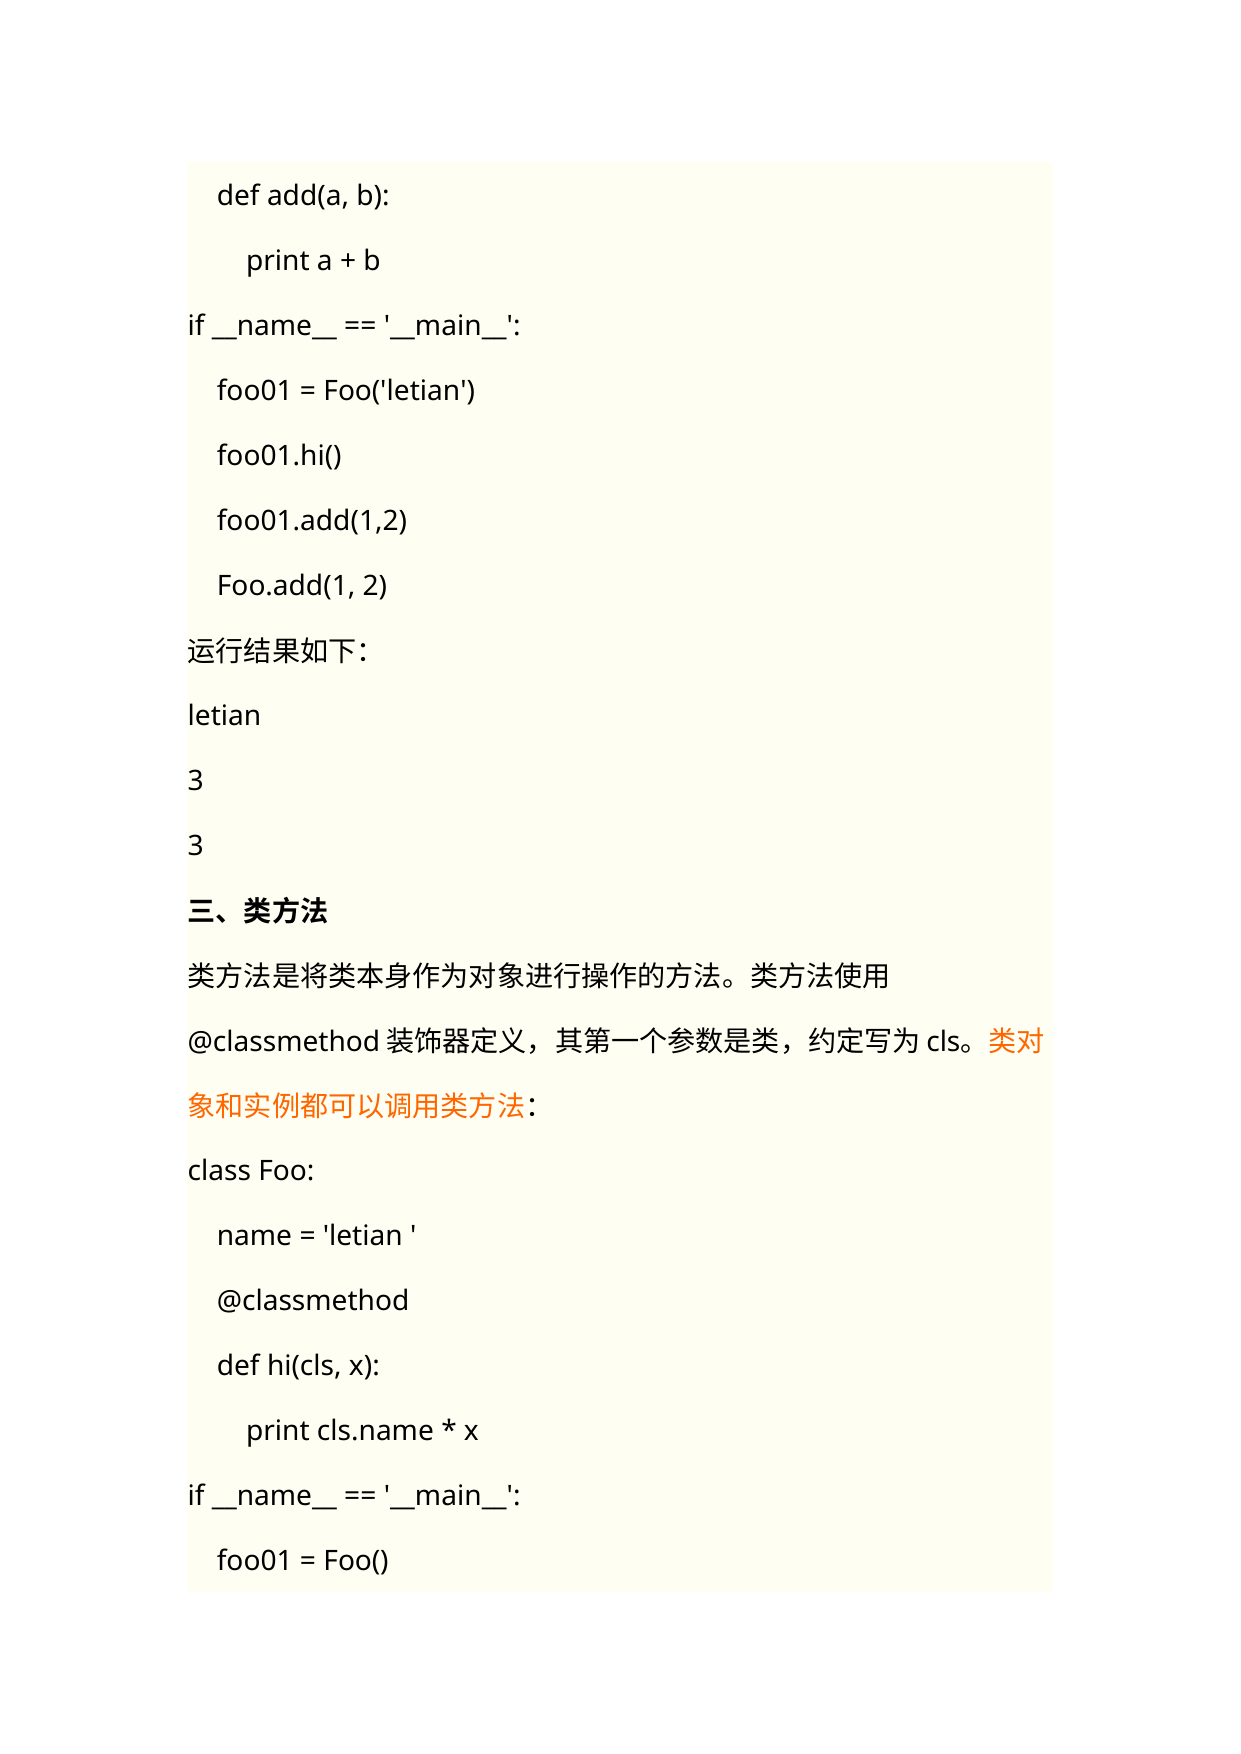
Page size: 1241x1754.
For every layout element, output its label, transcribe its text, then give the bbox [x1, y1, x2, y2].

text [187, 162, 1053, 292]
text letian 3 3 [187, 682, 1053, 877]
text 运行结果如下： [187, 617, 1053, 682]
text 三、类方法 [187, 877, 1053, 942]
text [187, 1462, 1053, 1592]
text if __name__ == '__main__': foo01 = Foo('letian') foo01.hi() foo01.add(1,2) Foo.add(1, 2) [187, 292, 1053, 617]
text class Foo: name = 'letian ' @classmethod def hi(cls, x): print cls.name * x [187, 1137, 1053, 1462]
text 类方法是将类本身作为对象进行操作的方法。类方法使用@classmethod装饰器定义，其第一个参数是类，约定写为cls。类对象和实例都可以调用类方法： [187, 942, 1053, 1137]
